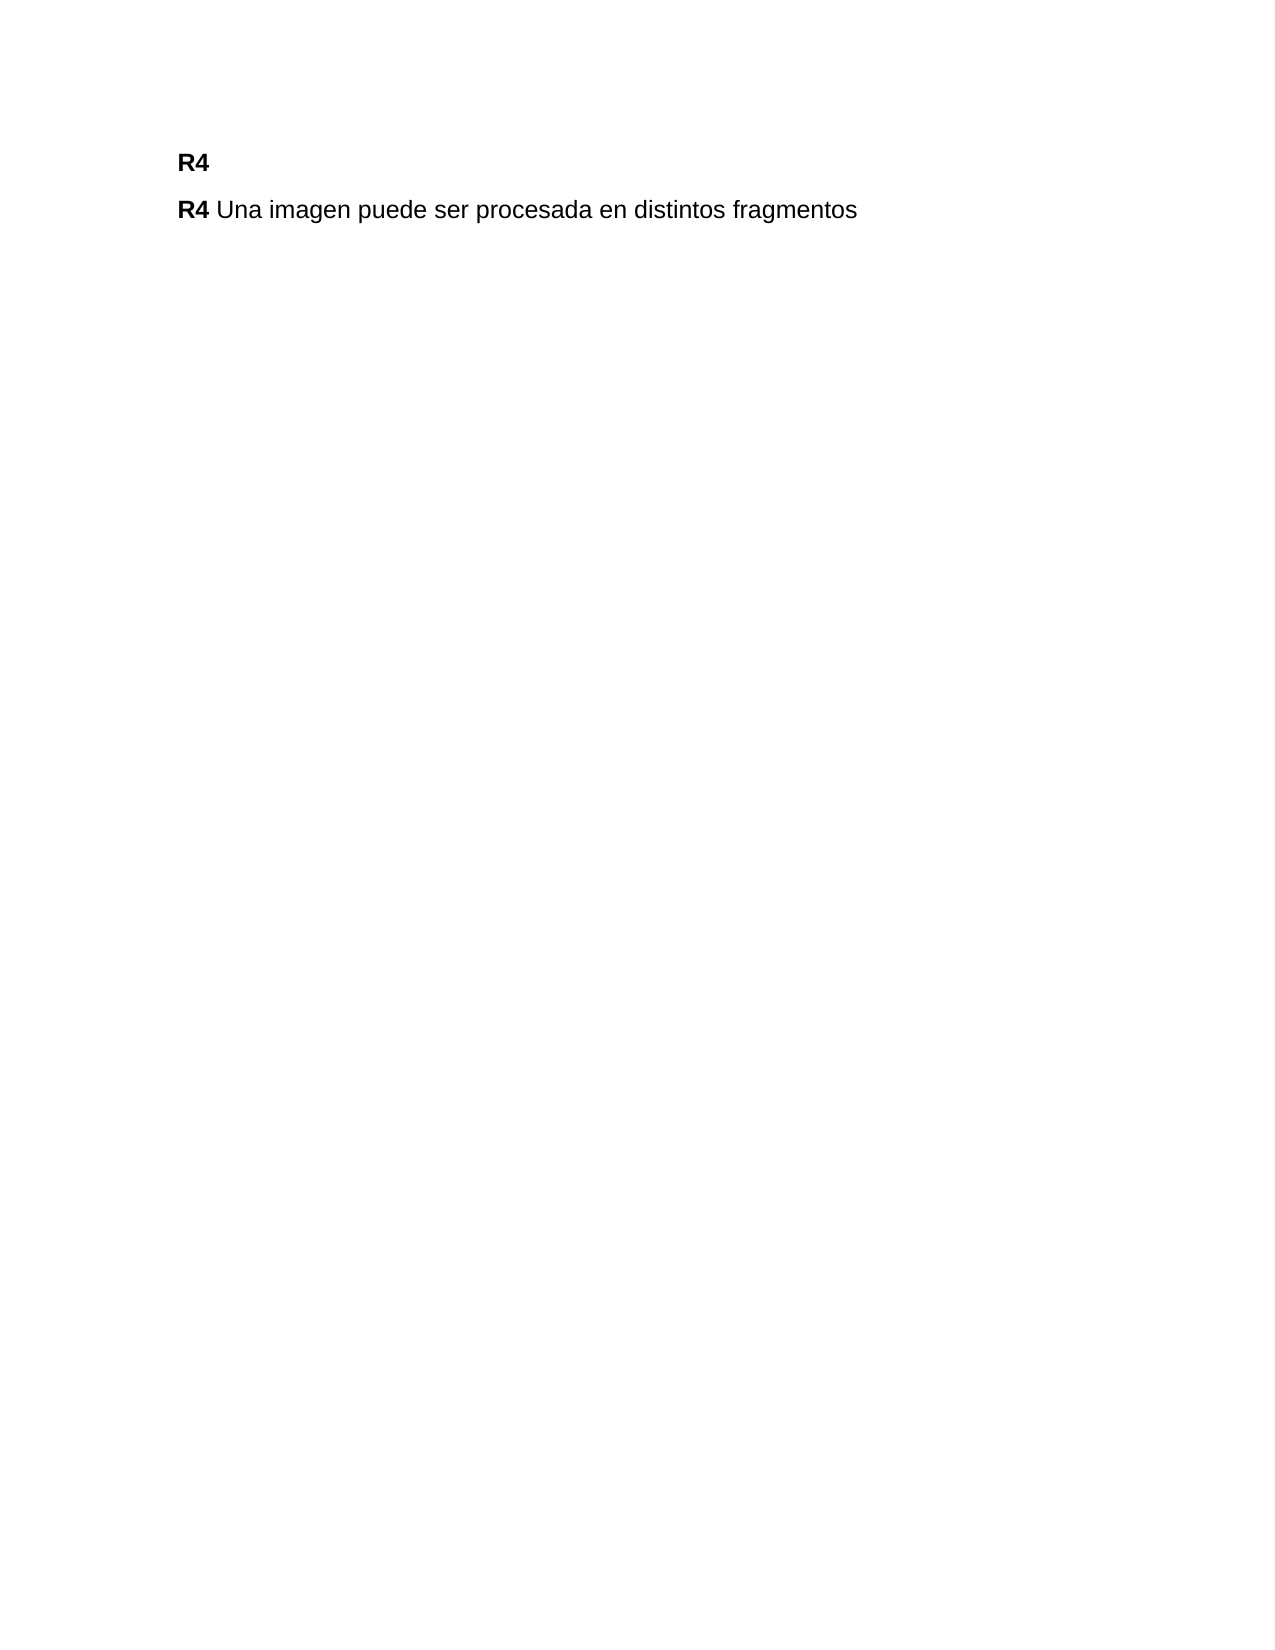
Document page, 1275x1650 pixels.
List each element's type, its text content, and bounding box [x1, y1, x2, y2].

text R4 [177, 148, 1098, 176]
text R4 Una imagen puede ser procesada en distintos fragmentos [177, 195, 1098, 224]
